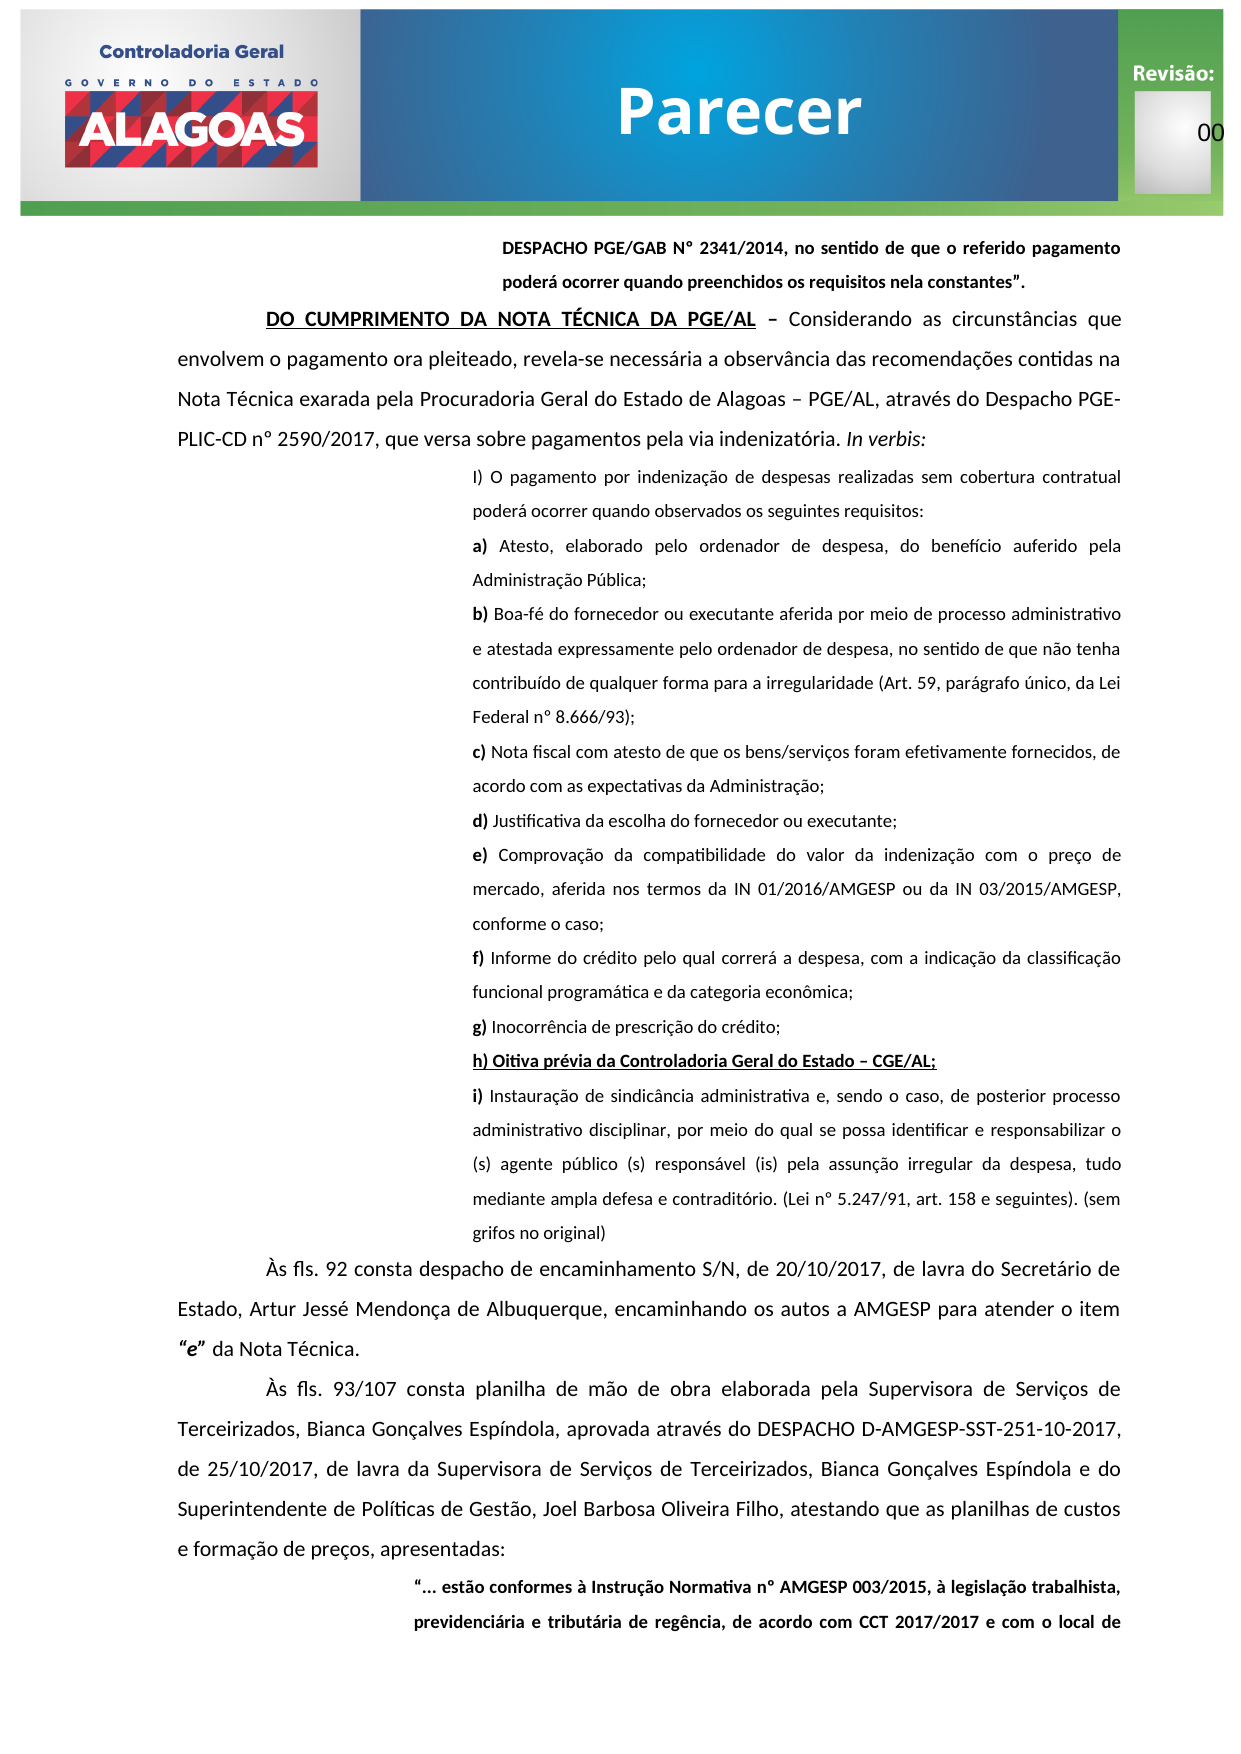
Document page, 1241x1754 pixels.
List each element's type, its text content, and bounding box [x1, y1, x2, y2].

text f) Informe do crédito pelo qual correrá a despesa, com a indicação da classificação funcional programática e da categoria econômica; [472, 946, 1122, 1003]
text DO CUMPRIMENTO DA NOTA TÉCNICA DA PGE/AL – Considerando as circunstâncias que envolvem o pagamento ora pleiteado, revela-se necessária a observância das recomendações contidas na Nota Técnica exarada pela Procuradoria Geral do Estado de Alagoas – PGE/AL, através do Despacho PGE-PLIC-CD nº 2590/2017, que versa sobre pagamentos pela via indenizatória. In verbis: [177, 305, 1122, 452]
text Às fls. 93/107 consta planilha de mão de obra elaborada pela Supervisora de Serviços de Terceirizados, Bianca Gonçalves Espíndola, aprovada através do DESPACHO D-AMGESP-SST-251-10-2017, de 25/10/2017, de lavra da Supervisora de Serviços de Terceirizados, Bianca Gonçalves Espíndola e do Superintendente de Políticas de Gestão, Joel Barbosa Oliveira Filho, atestando que as planilhas de custos e formação de preços, apresentadas: [177, 1376, 1122, 1562]
text I) O pagamento por indenização de despesas realizadas sem cobertura contratual poderá ocorrer quando observados os seguintes requisitos: [472, 465, 1122, 522]
picture [20, 9, 1224, 216]
text a) Atesto, elaborado pelo ordenador de despesa, do benefício auferido pela Administração Pública; [472, 534, 1122, 591]
text h) Oitiva prévia da Controladoria Geral do Estado – CGE/AL; [472, 1049, 1122, 1072]
picture [1214, 125, 1222, 139]
text e) Comprovação da compatibilidade do valor da indenização com o preço de mercado, aferida nos termos da IN 01/2016/AMGESP ou da IN 03/2015/AMGESP, conforme o caso; [472, 843, 1122, 935]
text c) Nota fiscal com atesto de que os bens/serviços foram efetivamente fornecidos, de acordo com as expectativas da Administração; [472, 740, 1122, 797]
text Às fls. 92 consta despacho de encaminhamento S/N, de 20/10/2017, de lavra do Secretário de Estado, Artur Jessé Mendonça de Albuquerque, encaminhando os autos a AMGESP para atender o item “e” da Nota Técnica. [177, 1256, 1122, 1362]
text i) Instauração de sindicância administrativa e, sendo o caso, de posterior processo administrativo disciplinar, por meio do qual se possa identificar e responsabilizar o (s) agente público (s) responsável (is) pela assunção irregular da despesa, tudo mediante ampla defesa e contraditório. (Lei nº 5.247/91, art. 158 e seguintes). (sem grifos no original) [472, 1084, 1122, 1244]
text b) Boa-fé do fornecedor ou executante aferida por meio de processo administrativo e atestada expressamente pelo ordenador de despesa, no sentido de que não tenha contribuído de qualquer forma para a irregularidade (Art. 59, parágrafo único, da Lei Federal nº 8.666/93); [472, 602, 1122, 728]
text g) Inocorrência de prescrição do crédito; [472, 1015, 1122, 1038]
text d) Justificativa da escolha do fornecedor ou executante; [472, 809, 1122, 832]
